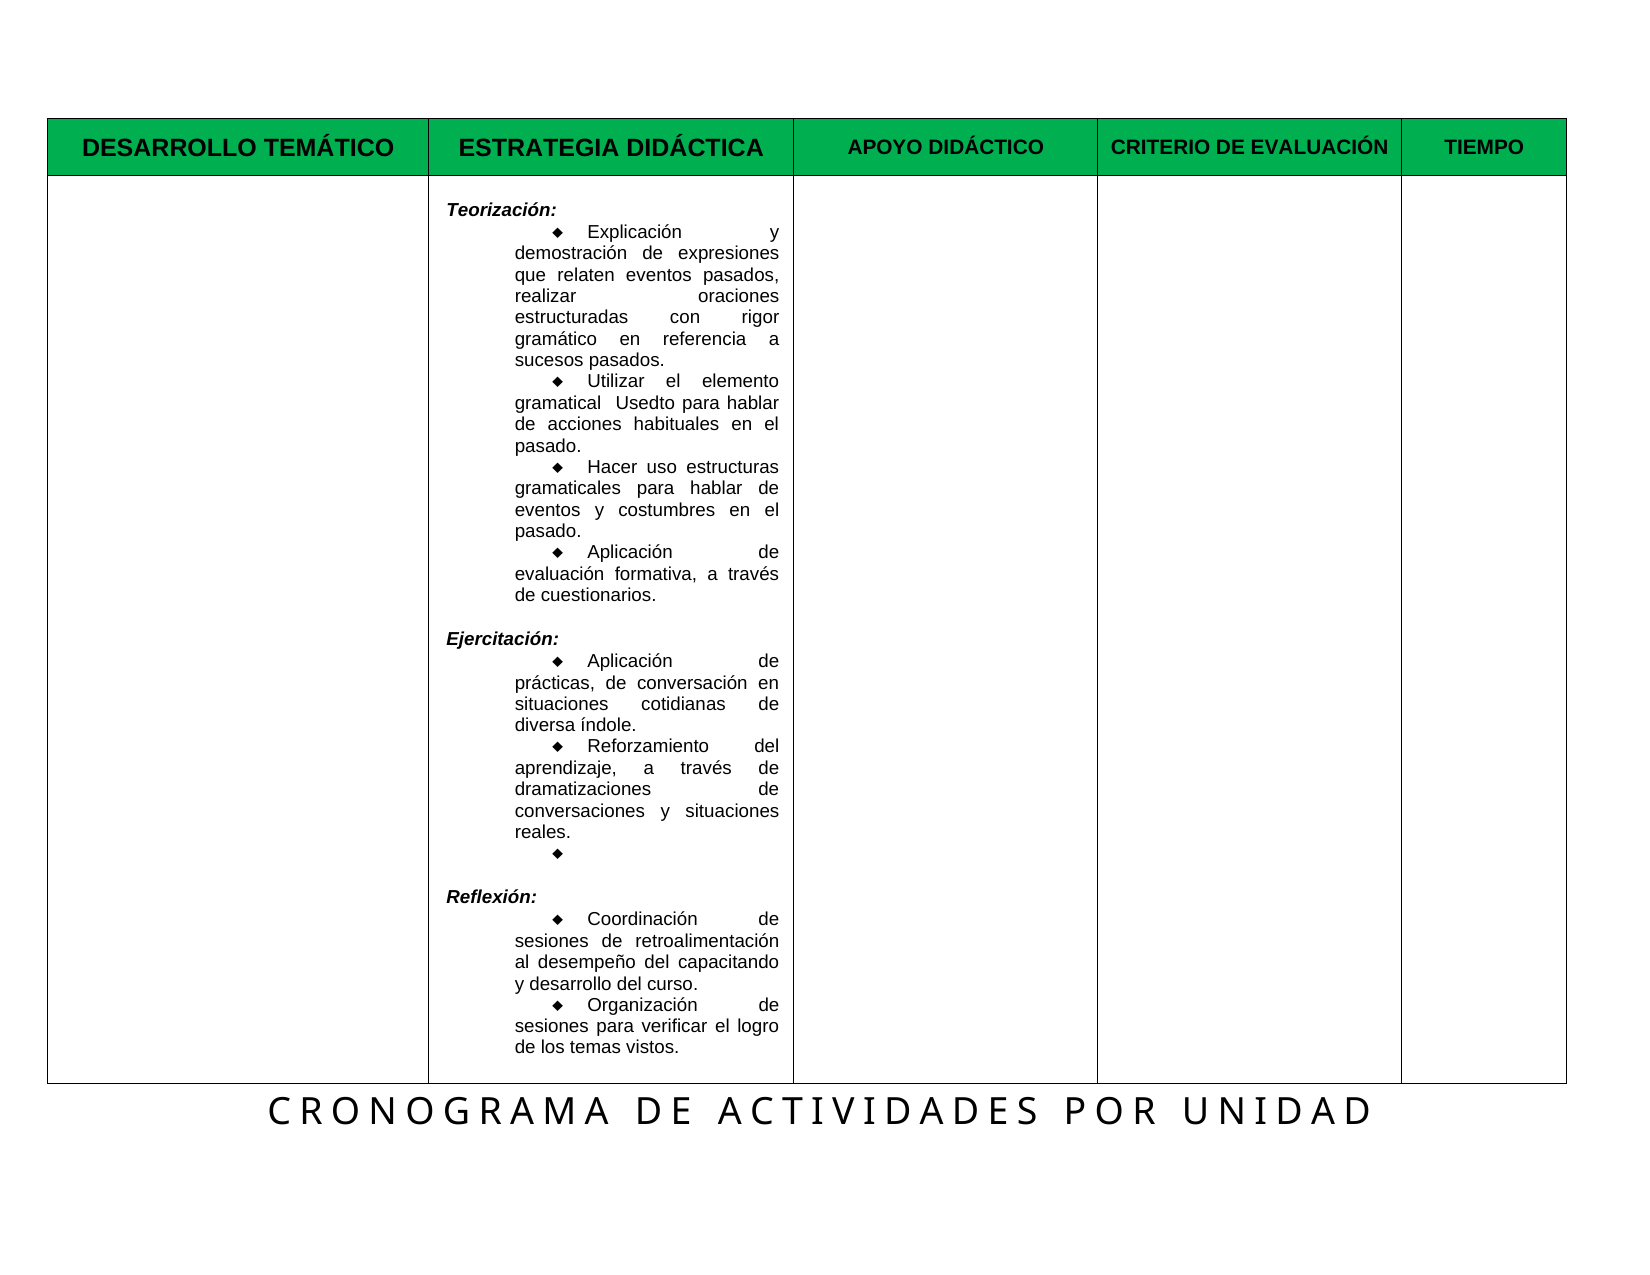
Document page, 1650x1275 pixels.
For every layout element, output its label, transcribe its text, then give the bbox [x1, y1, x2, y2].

table_header CRITERIO DE EVALUACIÓN [1098, 119, 1401, 175]
table_cell [794, 176, 1097, 1083]
table_cell [1402, 176, 1566, 1083]
table_cell Teorización: Explicación y demostración de expresiones que relaten eventos pasados, realizar oraciones estructuradas con rigor gramático en referencia a sucesos pasados. Utilizar el elemento gramatical Usedto para hablar de acciones habituales en el pasado. Hacer uso estructuras gramaticales para hablar de eventos y costumbres en el pasado. Aplicación de evaluación formativa, a través de cuestionarios. Ejercitación: Aplicación de prácticas, de conversación en situaciones cotidianas de diversa índole. Reforzamiento del aprendizaje, a través de dramatizaciones de conversaciones y situaciones reales. Reflexión: Coordinación de sesiones de retroalimentación al desempeño del capacitando y desarrollo del curso. Organización de sesiones para verificar el logro de los temas vistos. [429, 176, 793, 1083]
text CRONOGRAMA DE ACTIVIDADES POR UNIDAD [59, 1084, 1580, 1135]
table_header ESTRATEGIA DIDÁCTICA [429, 119, 793, 175]
table_header APOYO DIDÁCTICO [794, 119, 1097, 175]
table_cell [48, 176, 428, 1083]
table_header DESARROLLO TEMÁTICO [48, 119, 428, 175]
table_header TIEMPO [1402, 119, 1566, 175]
table_cell [1098, 176, 1401, 1083]
